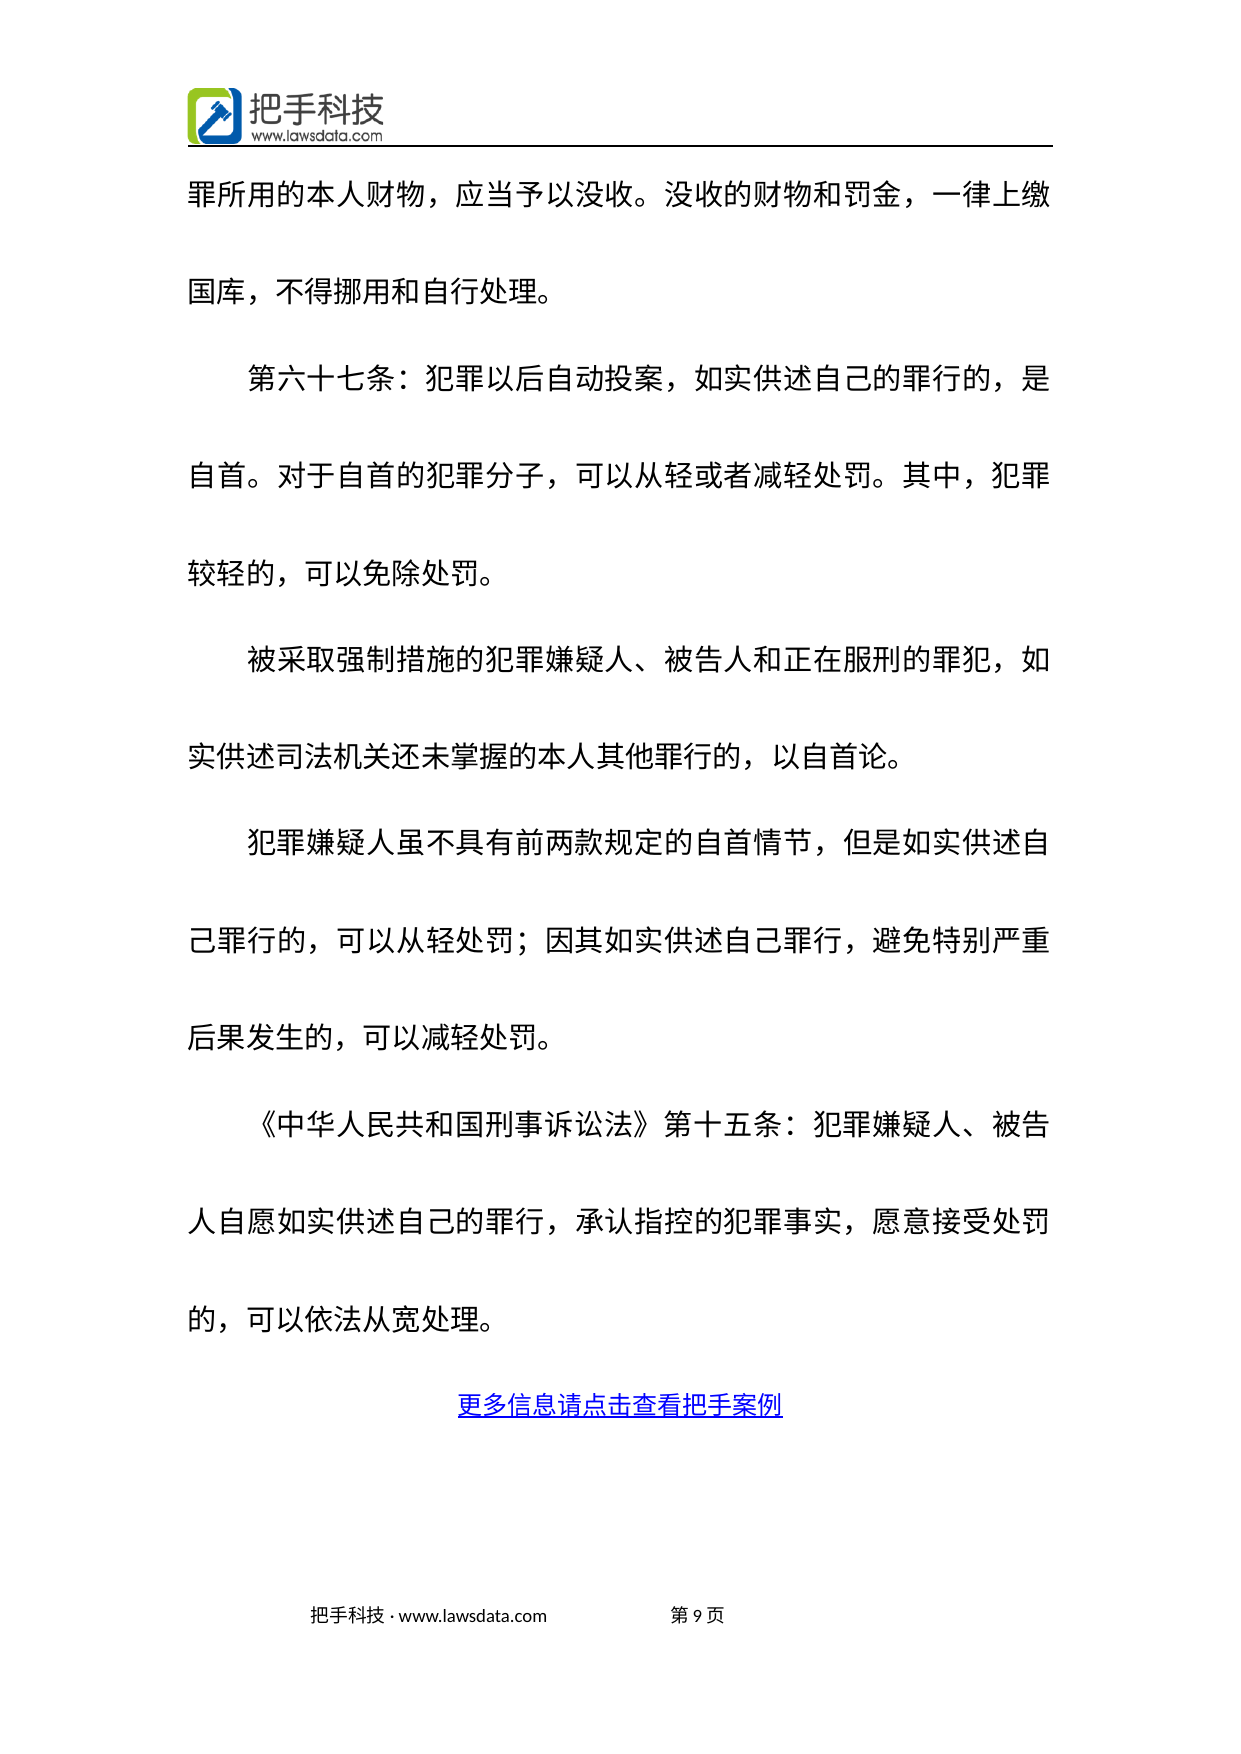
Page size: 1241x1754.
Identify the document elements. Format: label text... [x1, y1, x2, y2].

text 被采取强制措施的犯罪嫌疑人、被告人和正在服刑的罪犯，如实供述司法机关还未掌握的本人其他罪行的，以自首论。 [187, 625, 1053, 787]
text 《中华人民共和国刑事诉讼法》第十五条：犯罪嫌疑人、被告人自愿如实供述自己的罪行，承认指控的犯罪事实，愿意接受处罚的，可以依法从宽处理。 [187, 1090, 1053, 1350]
text 第六十四条：犯罪分子违法所得的一切财物，应当予以追缴或者责令退赔；对被害人的合法财产，应当及时返还；违禁品和供犯罪所用的本人财物，应当予以没收。没收的财物和罚金，一律上缴国库，不得挪用和自行处理。 [187, 160, 1053, 323]
text 更多信息请点击查看把手案例 [187, 1371, 1053, 1436]
text 第六十七条：犯罪以后自动投案，如实供述自己的罪行的，是自首。对于自首的犯罪分子，可以从轻或者减轻处罚。其中，犯罪较轻的，可以免除处罚。 [187, 344, 1053, 604]
picture [187, 88, 384, 144]
text 犯罪嫌疑人虽不具有前两款规定的自首情节，但是如实供述自己罪行的，可以从轻处罚；因其如实供述自己罪行，避免特别严重后果发生的，可以减轻处罚。 [187, 809, 1053, 1069]
